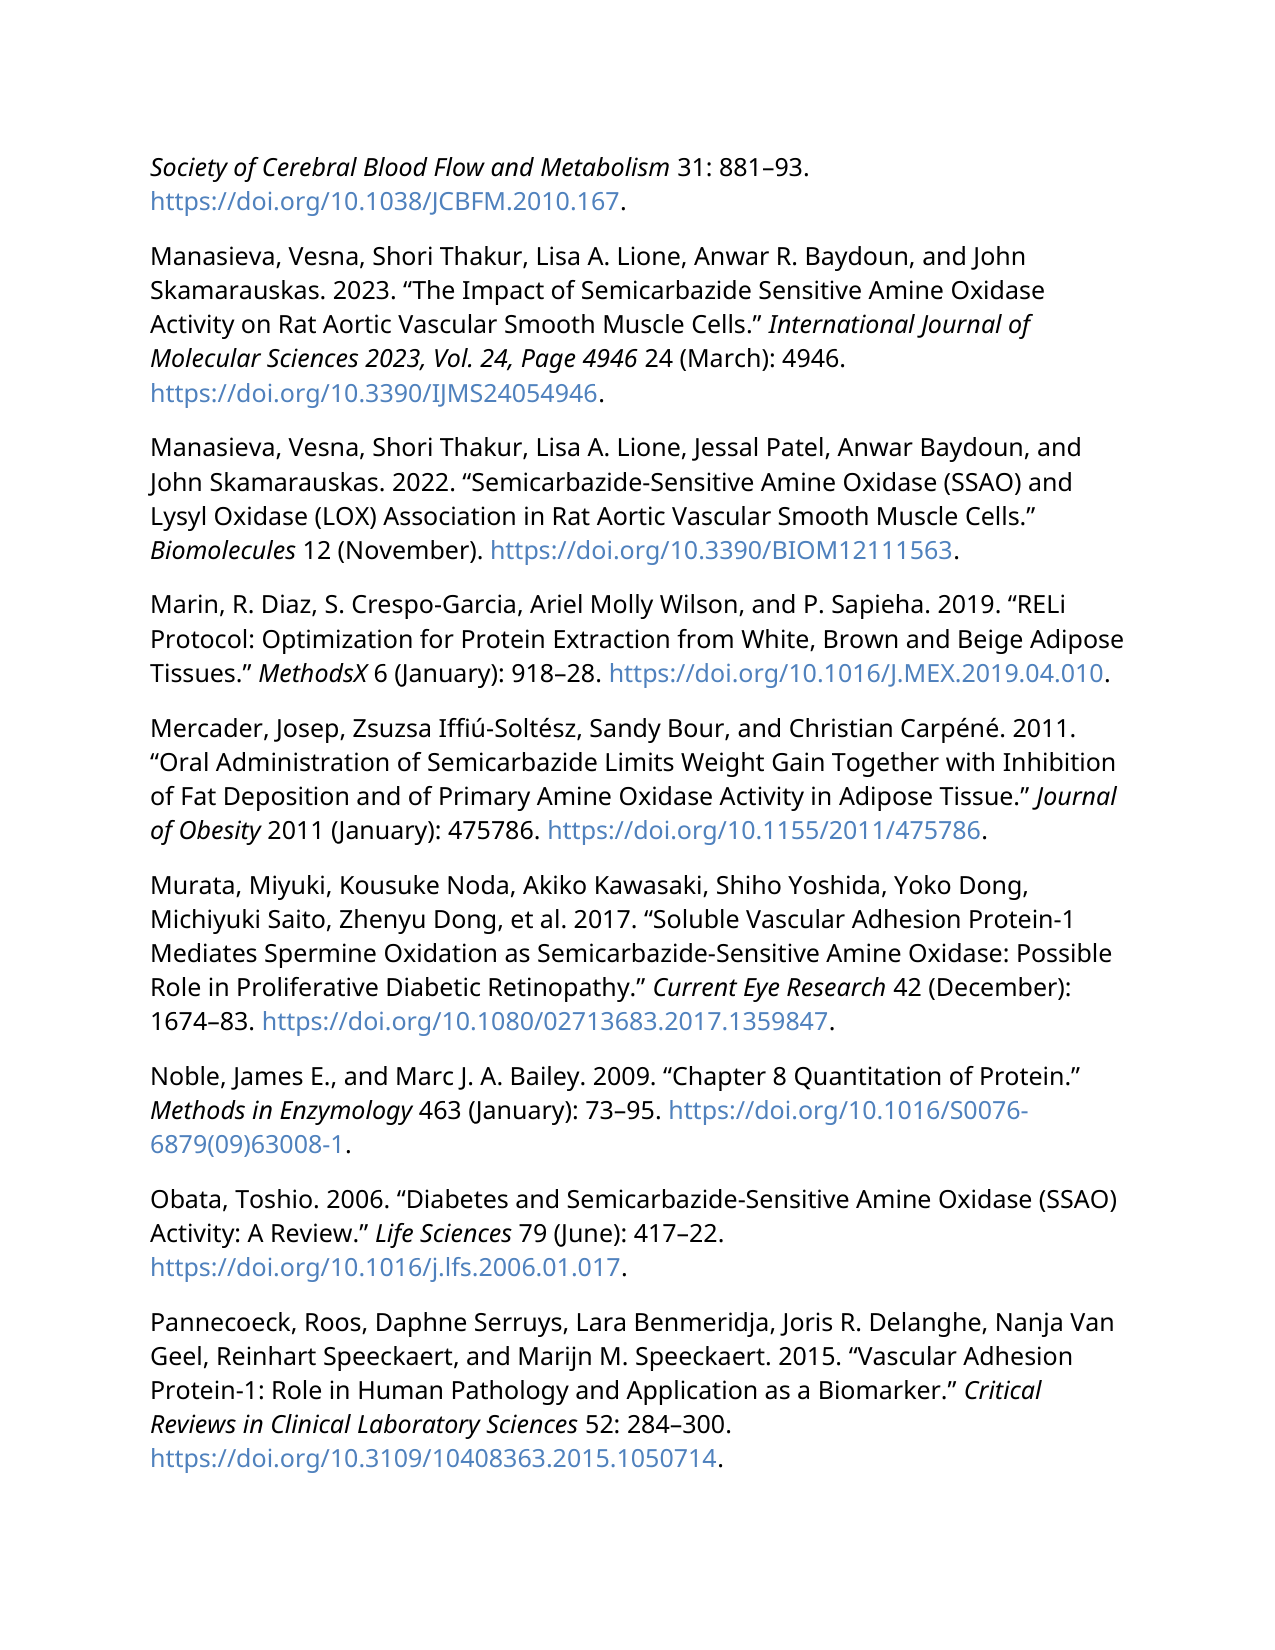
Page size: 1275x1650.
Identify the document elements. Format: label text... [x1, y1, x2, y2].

text Manasieva, Vesna, Shori Thakur, Lisa A. Lione, Jessal Patel, Anwar Baydoun, and John Skamarauskas. 2022. “Semicarbazide-Sensitive Amine Oxidase (SSAO) and Lysyl Oxidase (LOX) Association in Rat Aortic Vascular Smooth Muscle Cells.” Biomolecules 12 (November). https://doi.org/10.3390/BIOM12111563. [150, 430, 1125, 566]
text Noble, James E., and Marc J. A. Bailey. 2009. “Chapter 8 Quantitation of Protein.” Methods in Enzymology 463 (January): 73–95. https://doi.org/10.1016/S0076-6879(09)63008-1. [150, 1058, 1125, 1161]
text Obata, Toshio. 2006. “Diabetes and Semicarbazide-Sensitive Amine Oxidase (SSAO) Activity: A Review.” Life Sciences 79 (June): 417–22. https://doi.org/10.1016/j.lfs.2006.01.017. [150, 1181, 1125, 1284]
text Marin, R. Diaz, S. Crespo-Garcia, Ariel Molly Wilson, and P. Sapieha. 2019. “RELi Protocol: Optimization for Protein Extraction from White, Brown and Beige Adipose Tissues.” MethodsX 6 (January): 918–28. https://doi.org/10.1016/J.MEX.2019.04.010. [150, 587, 1125, 689]
text Pannecoeck, Roos, Daphne Serruys, Lara Benmeridja, Joris R. Delanghe, Nanja Van Geel, Reinhart Speeckaert, and Marijn M. Speeckaert. 2015. “Vascular Adhesion Protein-1: Role in Human Pathology and Application as a Biomarker.” Critical Reviews in Clinical Laboratory Sciences 52: 284–300. https://doi.org/10.3109/10408363.2015.1050714. [150, 1304, 1125, 1475]
text Murata, Miyuki, Kousuke Noda, Akiko Kawasaki, Shiho Yoshida, Yoko Dong, Michiyuki Saito, Zhenyu Dong, et al. 2017. “Soluble Vascular Adhesion Protein-1 Mediates Spermine Oxidation as Semicarbazide-Sensitive Amine Oxidase: Possible Role in Proliferative Diabetic Retinopathy.” Current Eye Research 42 (December): 1674–83. https://doi.org/10.1080/02713683.2017.1359847. [150, 867, 1125, 1038]
text Manasieva, Vesna, Shori Thakur, Lisa A. Lione, Anwar R. Baydoun, and John Skamarauskas. 2023. “The Impact of Semicarbazide Sensitive Amine Oxidase Activity on Rat Aortic Vascular Smooth Muscle Cells.” International Journal of Molecular Sciences 2023, Vol. 24, Page 4946 24 (March): 4946. https://doi.org/10.3390/IJMS24054946. [150, 239, 1125, 409]
text Mercader, Josep, Zsuzsa Iffiú-Soltész, Sandy Bour, and Christian Carpéné. 2011. “Oral Administration of Semicarbazide Limits Weight Gain Together with Inhibition of Fat Deposition and of Primary Amine Oxidase Activity in Adipose Tissue.” Journal of Obesity 2011 (January): 475786. https://doi.org/10.1155/2011/475786. [150, 710, 1125, 846]
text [150, 150, 1125, 218]
